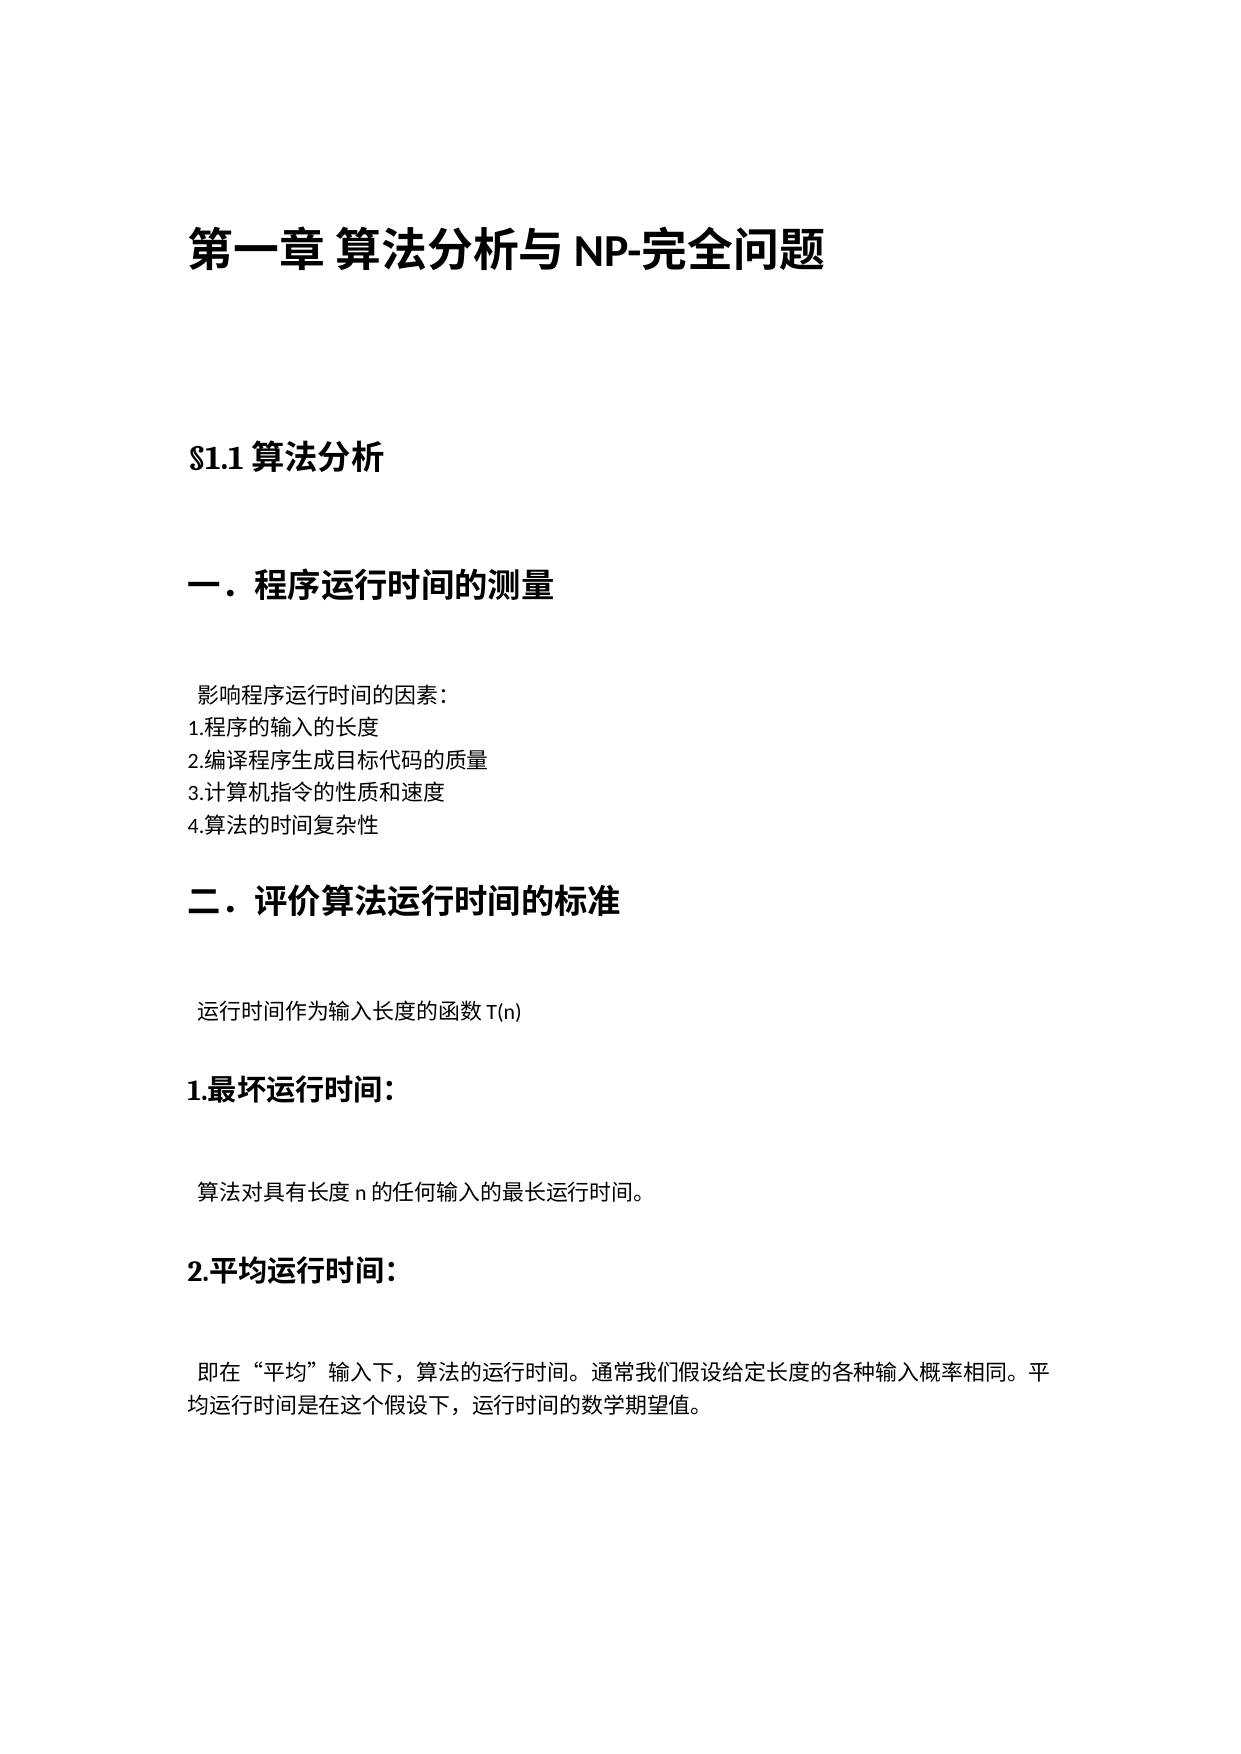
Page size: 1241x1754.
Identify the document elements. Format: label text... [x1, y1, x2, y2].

text 影响程序运行时间的因素： [187, 677, 1053, 710]
text 1.程序的输入的长度 [187, 710, 1053, 742]
subtitle 2.平均运行时间： [187, 1236, 1053, 1301]
text 即在“平均”输入下，算法的运行时间。通常我们假设给定长度的各种输入概率相同。平均运行时间是在这个假设下，运行时间的数学期望值。 [187, 1355, 1053, 1420]
text 3.计算机指令的性质和速度 [187, 775, 1053, 807]
text 4.算法的时间复杂性 [187, 807, 1053, 840]
subtitle 第一章 算法分析与NP-完全问题 [187, 197, 1053, 295]
subtitle §1.1 算法分析 [187, 423, 1053, 488]
subtitle 1.最坏运行时间： [187, 1056, 1053, 1121]
text 2.编译程序生成目标代码的质量 [187, 742, 1053, 775]
text 运行时间作为输入长度的函数T(n) [187, 994, 1053, 1026]
subtitle 二．评价算法运行时间的标准 [187, 867, 1053, 932]
text 算法对具有长度n的任何输入的最长运行时间。 [187, 1174, 1053, 1207]
subtitle 一．程序运行时间的测量 [187, 550, 1053, 615]
